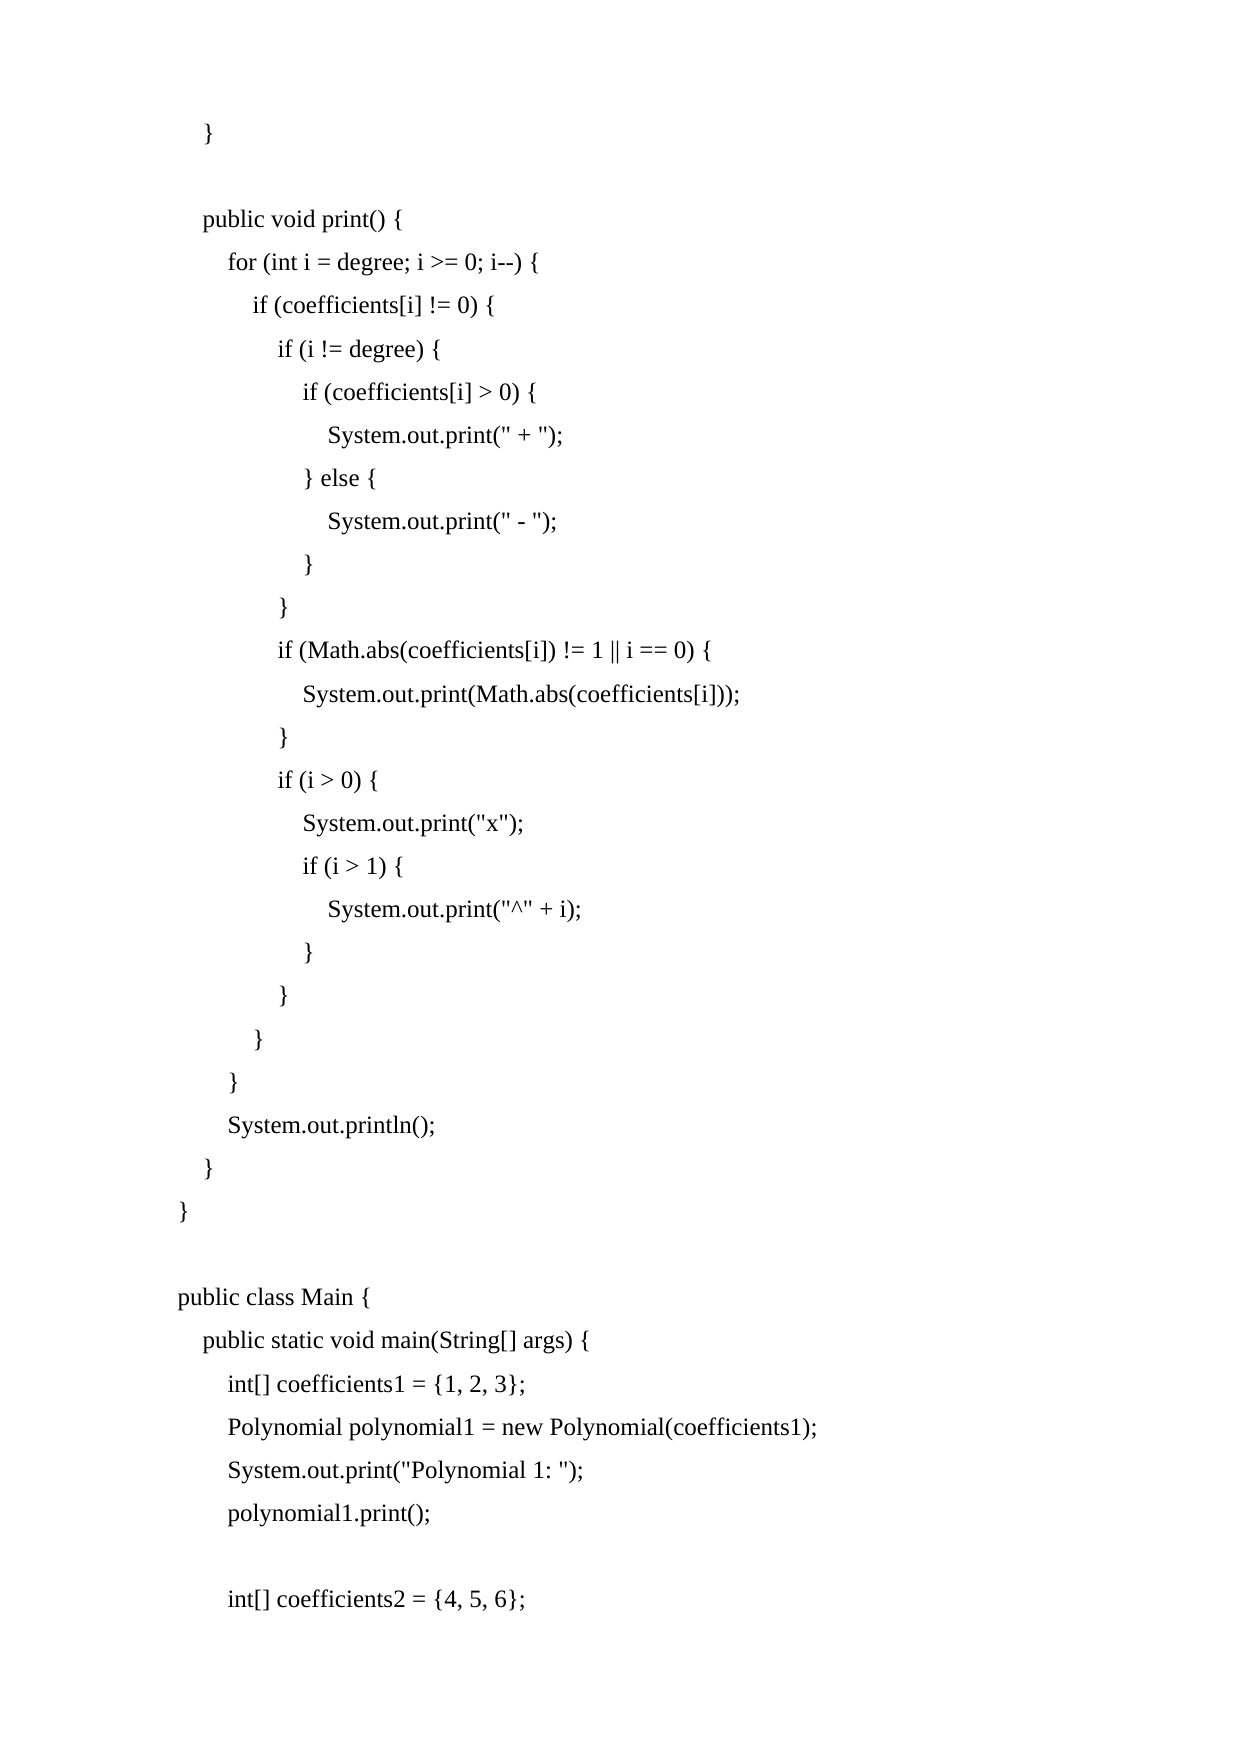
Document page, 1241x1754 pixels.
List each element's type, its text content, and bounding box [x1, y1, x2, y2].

text } [177, 1067, 1152, 1096]
text public class Main { [177, 1282, 1152, 1311]
text System.out.println(); [177, 1110, 1152, 1139]
text polynomial1.print(); [177, 1498, 1152, 1527]
text System.out.print(" + "); [177, 420, 1152, 449]
text System.out.print(Math.abs(coefficients[i])); [177, 679, 1152, 707]
text int[] coefficients2 = {4, 5, 6}; [177, 1584, 1152, 1613]
text } [177, 118, 1152, 147]
text if (coefficients[i] > 0) { [177, 377, 1152, 406]
text System.out.print("x"); [177, 808, 1152, 837]
text } [177, 981, 1152, 1009]
text } [177, 1024, 1152, 1052]
text } [177, 1153, 1152, 1182]
text } [177, 722, 1152, 751]
text if (i > 0) { [177, 765, 1152, 794]
text } [177, 549, 1152, 578]
text int[] coefficients1 = {1, 2, 3}; [177, 1369, 1152, 1397]
text if (i != degree) { [177, 334, 1152, 362]
text } [177, 937, 1152, 966]
text public void print() { [177, 204, 1152, 233]
text } else { [177, 463, 1152, 492]
text if (i > 1) { [177, 851, 1152, 880]
text } [177, 592, 1152, 621]
text Polynomial polynomial1 = new Polynomial(coefficients1); [177, 1412, 1152, 1441]
text } [177, 1196, 1152, 1225]
text for (int i = degree; i >= 0; i--) { [177, 247, 1152, 276]
text System.out.print(" - "); [177, 506, 1152, 535]
text System.out.print("^" + i); [177, 894, 1152, 923]
text public static void main(String[] args) { [177, 1326, 1152, 1354]
text if (coefficients[i] != 0) { [177, 291, 1152, 319]
text if (Math.abs(coefficients[i]) != 1 || i == 0) { [177, 636, 1152, 664]
text System.out.print("Polynomial 1: "); [177, 1455, 1152, 1484]
